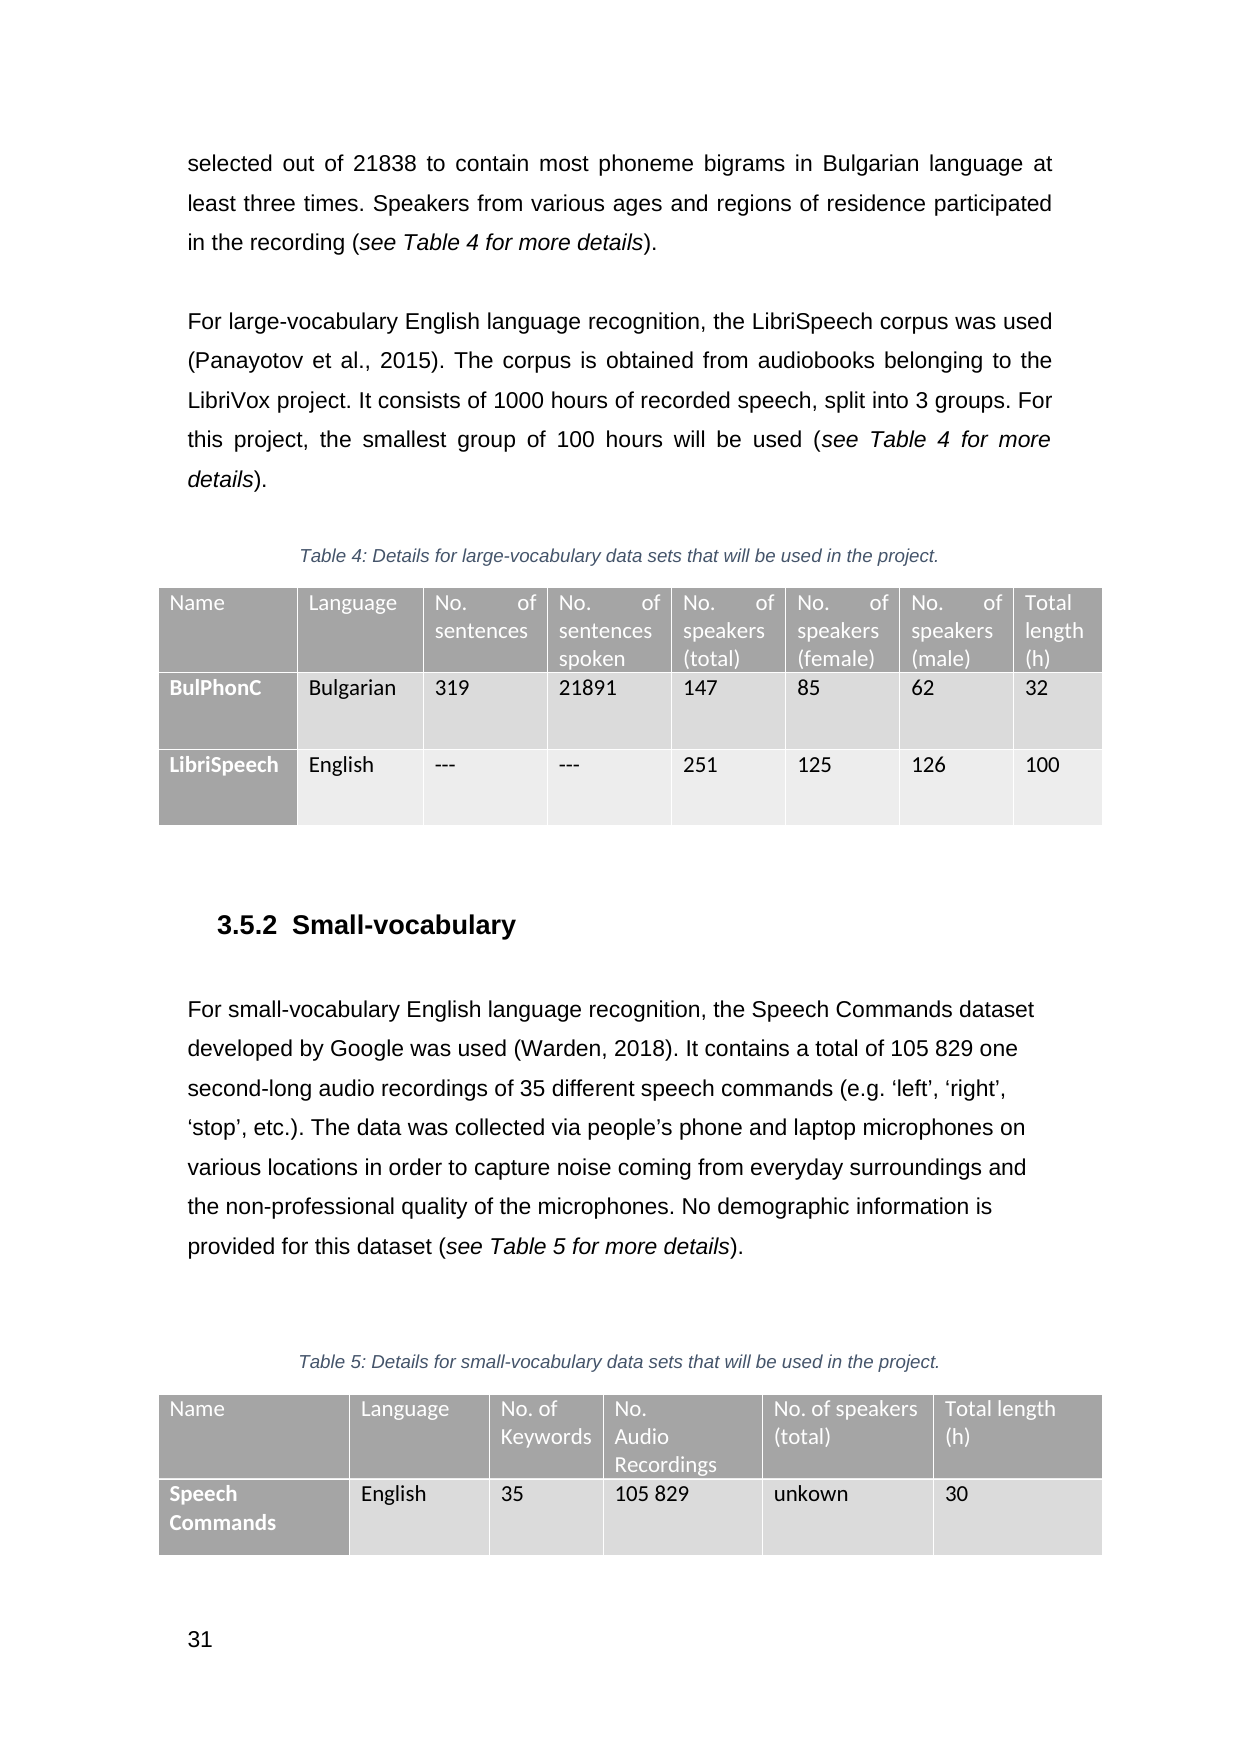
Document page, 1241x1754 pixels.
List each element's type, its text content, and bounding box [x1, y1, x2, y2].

table_cell 125 [786, 750, 899, 825]
table_cell 62 [900, 673, 1013, 749]
text Table 5: Details for small-vocabulary data sets that will be used in the project. [187, 1351, 1053, 1373]
table_cell 100 [1014, 750, 1102, 825]
text For small-vocabulary English language recognition, the Speech Commands dataset developed by Google was used (Warden, 2018). It contains a total of 105 829 one second-long audio recordings of 35 different speech commands (e.g. ‘left’, ‘right’, ‘stop’, etc.). The data was collected via people’s phone and laptop microphones on various locations in order to capture noise coming from everyday surroundings and the non-professional quality of the microphones. No demographic information is provided for this dataset (see Table 5 for more details). [187, 996, 1053, 1259]
table_cell 30 [934, 1480, 1102, 1555]
subtitle Small-vocabulary [217, 909, 1053, 941]
table_header Name [159, 1395, 349, 1478]
table_cell 32 [1014, 673, 1102, 749]
table_cell 147 [672, 673, 785, 749]
table_cell 85 [786, 673, 899, 749]
table_cell --- [548, 750, 671, 825]
table_header No. of speakers (female) [786, 588, 899, 672]
table_header No. of sentences [424, 588, 547, 672]
table_header No. Audio Recordings [604, 1395, 762, 1478]
table_header Total length (h) [934, 1395, 1102, 1478]
table_cell 105 829 [604, 1480, 762, 1555]
table_header Language [298, 588, 423, 672]
table_header No. of speakers (male) [900, 588, 1013, 672]
table_header No. of Keywords [490, 1395, 603, 1478]
table_header No. of sentences spoken [548, 588, 671, 672]
text Table 4: Details for large-vocabulary data sets that will be used in the project. [187, 545, 1053, 566]
table_cell 251 [672, 750, 785, 825]
table_cell 126 [900, 750, 1013, 825]
table_cell Bulgarian [298, 673, 423, 749]
table_cell Speech Commands [159, 1480, 349, 1555]
table_cell English [350, 1480, 489, 1555]
table_cell 319 [424, 673, 547, 749]
table_cell 21891 [548, 673, 671, 749]
table_cell LibriSpeech [159, 750, 297, 825]
table_cell English [298, 750, 423, 825]
text For large-vocabulary English language recognition, the LibriSpeech corpus was used (Panayotov et al., 2015). The corpus is obtained from audiobooks belonging to the LibriVox project. It consists of 1000 hours of recorded speech, split into 3 groups. For this project, the smallest group of 100 hours will be used (see Table 4 for more details). [187, 308, 1053, 492]
table_header Total length (h) [1014, 588, 1102, 672]
table_header Language [350, 1395, 489, 1478]
table_header No. of speakers (total) [763, 1395, 933, 1478]
table_header Name [159, 588, 297, 672]
table_cell 35 [490, 1480, 603, 1555]
table_cell --- [424, 750, 547, 825]
table_cell BulPhonC [159, 673, 297, 749]
table_cell unkown [763, 1480, 933, 1555]
table_header No. of speakers (total) [672, 588, 785, 672]
